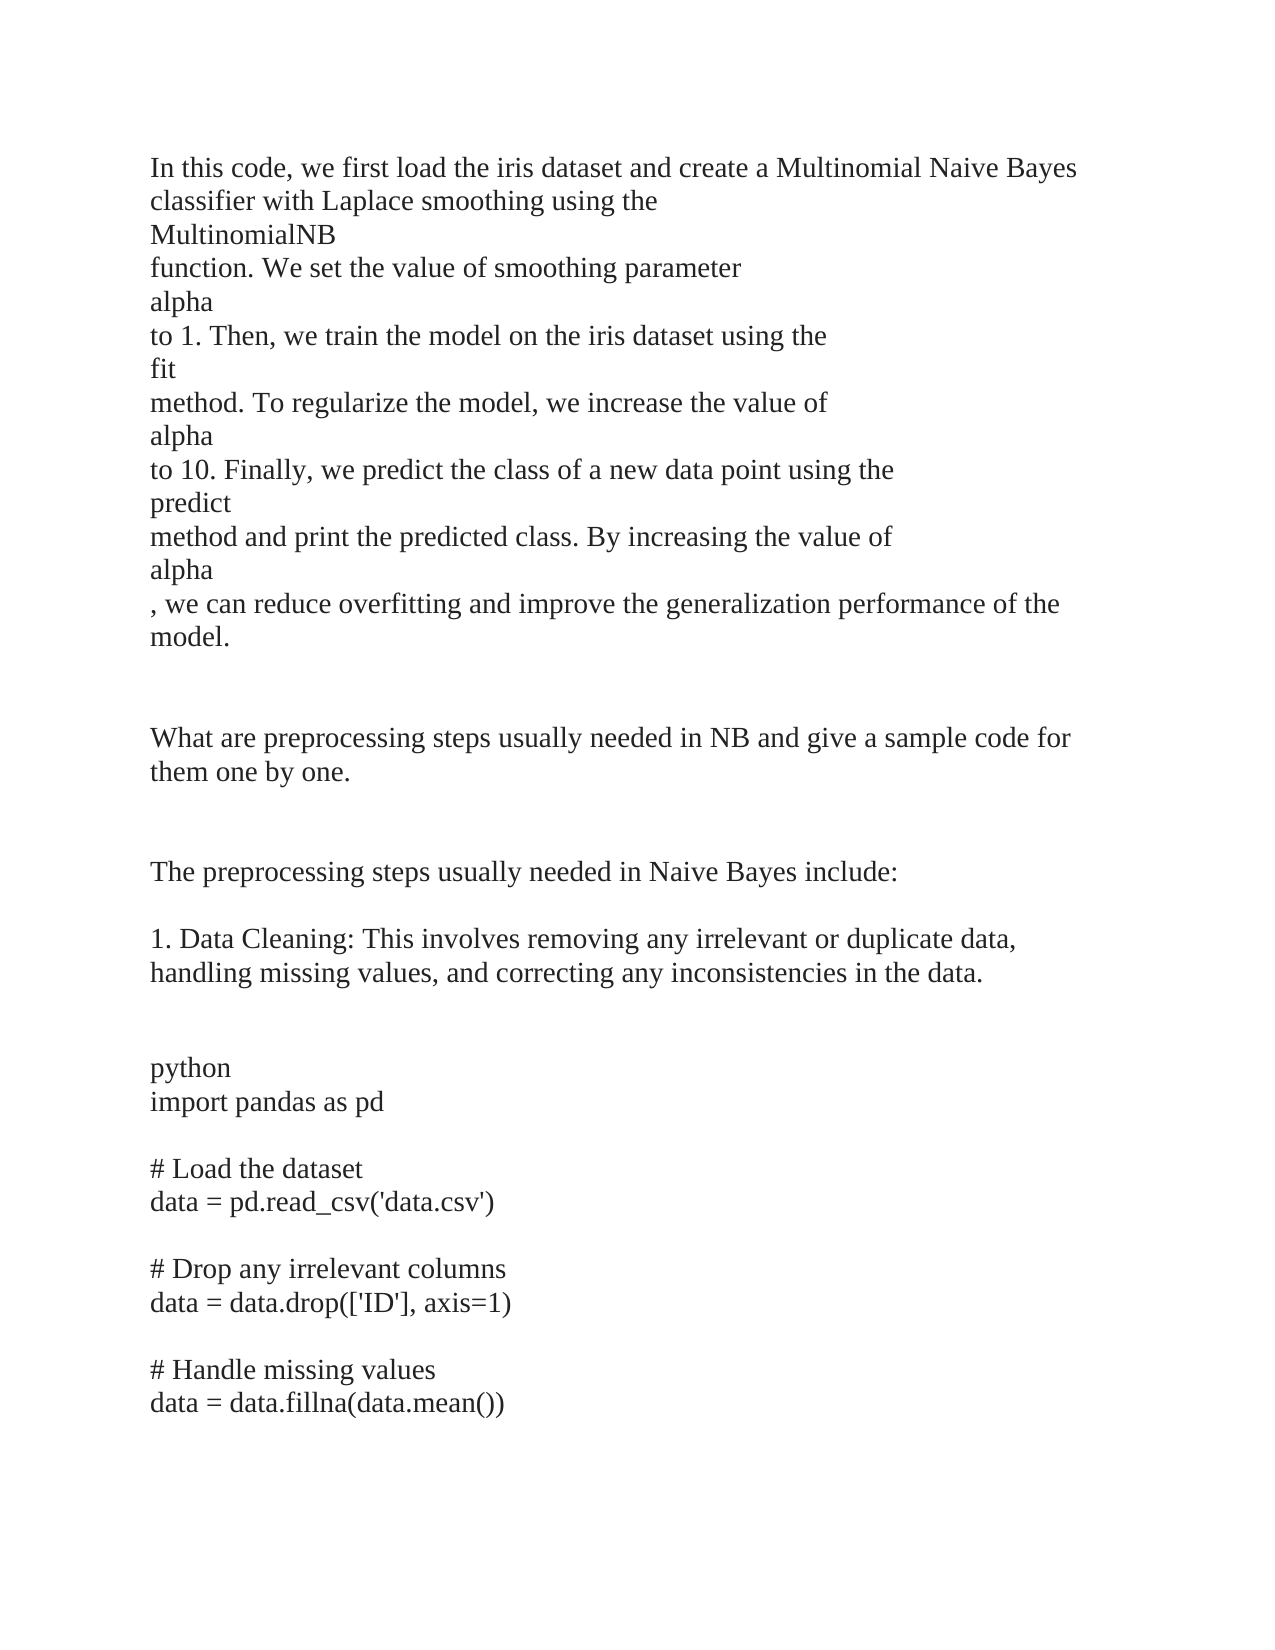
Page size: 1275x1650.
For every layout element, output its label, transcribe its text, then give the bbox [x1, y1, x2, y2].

text , we can reduce overfitting and improve the generalization performance of the model. What are preprocessing steps usually needed in NB and give a sample code for them one by one. The preprocessing steps usually needed in Naive Bayes include: 1. Data Cleaning: This involves removing any irrelevant or duplicate data, handling missing values, and correcting any inconsistencies in the data. [150, 586, 1125, 1050]
text method and print the predicted class. By increasing the value of [150, 519, 1125, 552]
text MultinomialNB [150, 217, 1125, 251]
text method. To regularize the model, we increase the value of [150, 385, 1125, 418]
text fit [150, 351, 1125, 385]
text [150, 150, 1125, 217]
text to 1. Then, we train the model on the iris dataset using the [150, 318, 1125, 351]
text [150, 1050, 1125, 1453]
text predict [150, 485, 1125, 519]
text to 10. Finally, we predict the class of a new data point using the [150, 452, 1125, 485]
text alpha [150, 418, 1125, 452]
text function. We set the value of smoothing parameter [150, 251, 1125, 284]
text alpha [150, 284, 1125, 318]
text alpha [150, 552, 1125, 586]
